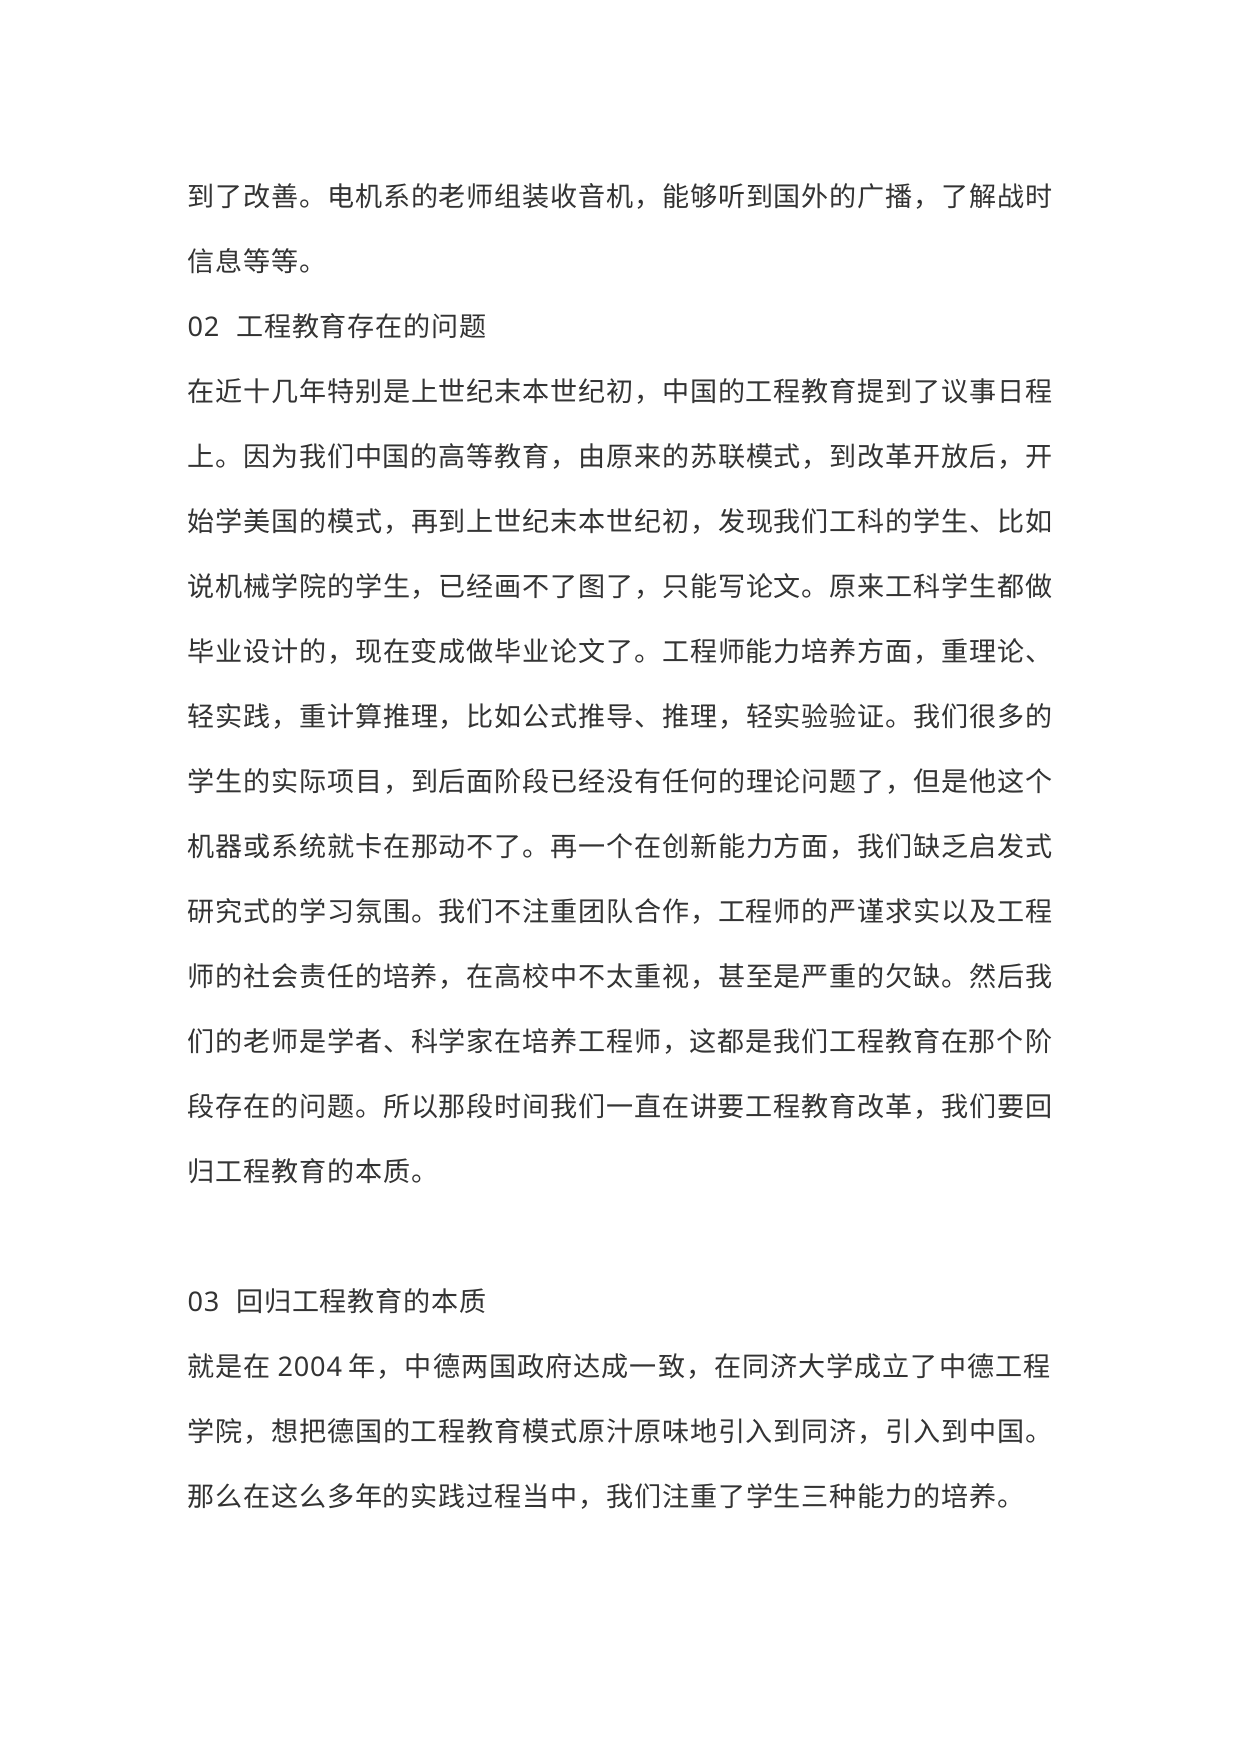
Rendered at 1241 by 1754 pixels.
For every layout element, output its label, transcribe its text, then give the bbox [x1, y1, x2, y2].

text 03 回归工程教育的本质 [187, 1267, 1053, 1332]
text 02 工程教育存在的问题 [187, 292, 1053, 357]
text 在近十几年特别是上世纪末本世纪初，中国的工程教育提到了议事日程上。因为我们中国的高等教育，由原来的苏联模式，到改革开放后，开始学美国的模式，再到上世纪末本世纪初，发现我们工科的学生、比如说机械学院的学生，已经画不了图了，只能写论文。原来工科学生都做毕业设计的，现在变成做毕业论文了。工程师能力培养方面，重理论、轻实践，重计算推理，比如公式推导、推理，轻实验验证。我们很多的学生的实际项目，到后面阶段已经没有任何的理论问题了，但是他这个机器或系统就卡在那动不了。再一个在创新能力方面，我们缺乏启发式研究式的学习氛围。我们不注重团队合作，工程师的严谨求实以及工程师的社会责任的培养，在高校中不太重视，甚至是严重的欠缺。然后我们的老师是学者、科学家在培养工程师，这都是我们工程教育在那个阶段存在的问题。所以那段时间我们一直在讲要工程教育改革，我们要回归工程教育的本质。 [187, 357, 1053, 1202]
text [187, 162, 1053, 292]
text 就是在2004年，中德两国政府达成一致，在同济大学成立了中德工程学院，想把德国的工程教育模式原汁原味地引入到同济，引入到中国。那么在这么多年的实践过程当中，我们注重了学生三种能力的培养。 [187, 1332, 1053, 1527]
